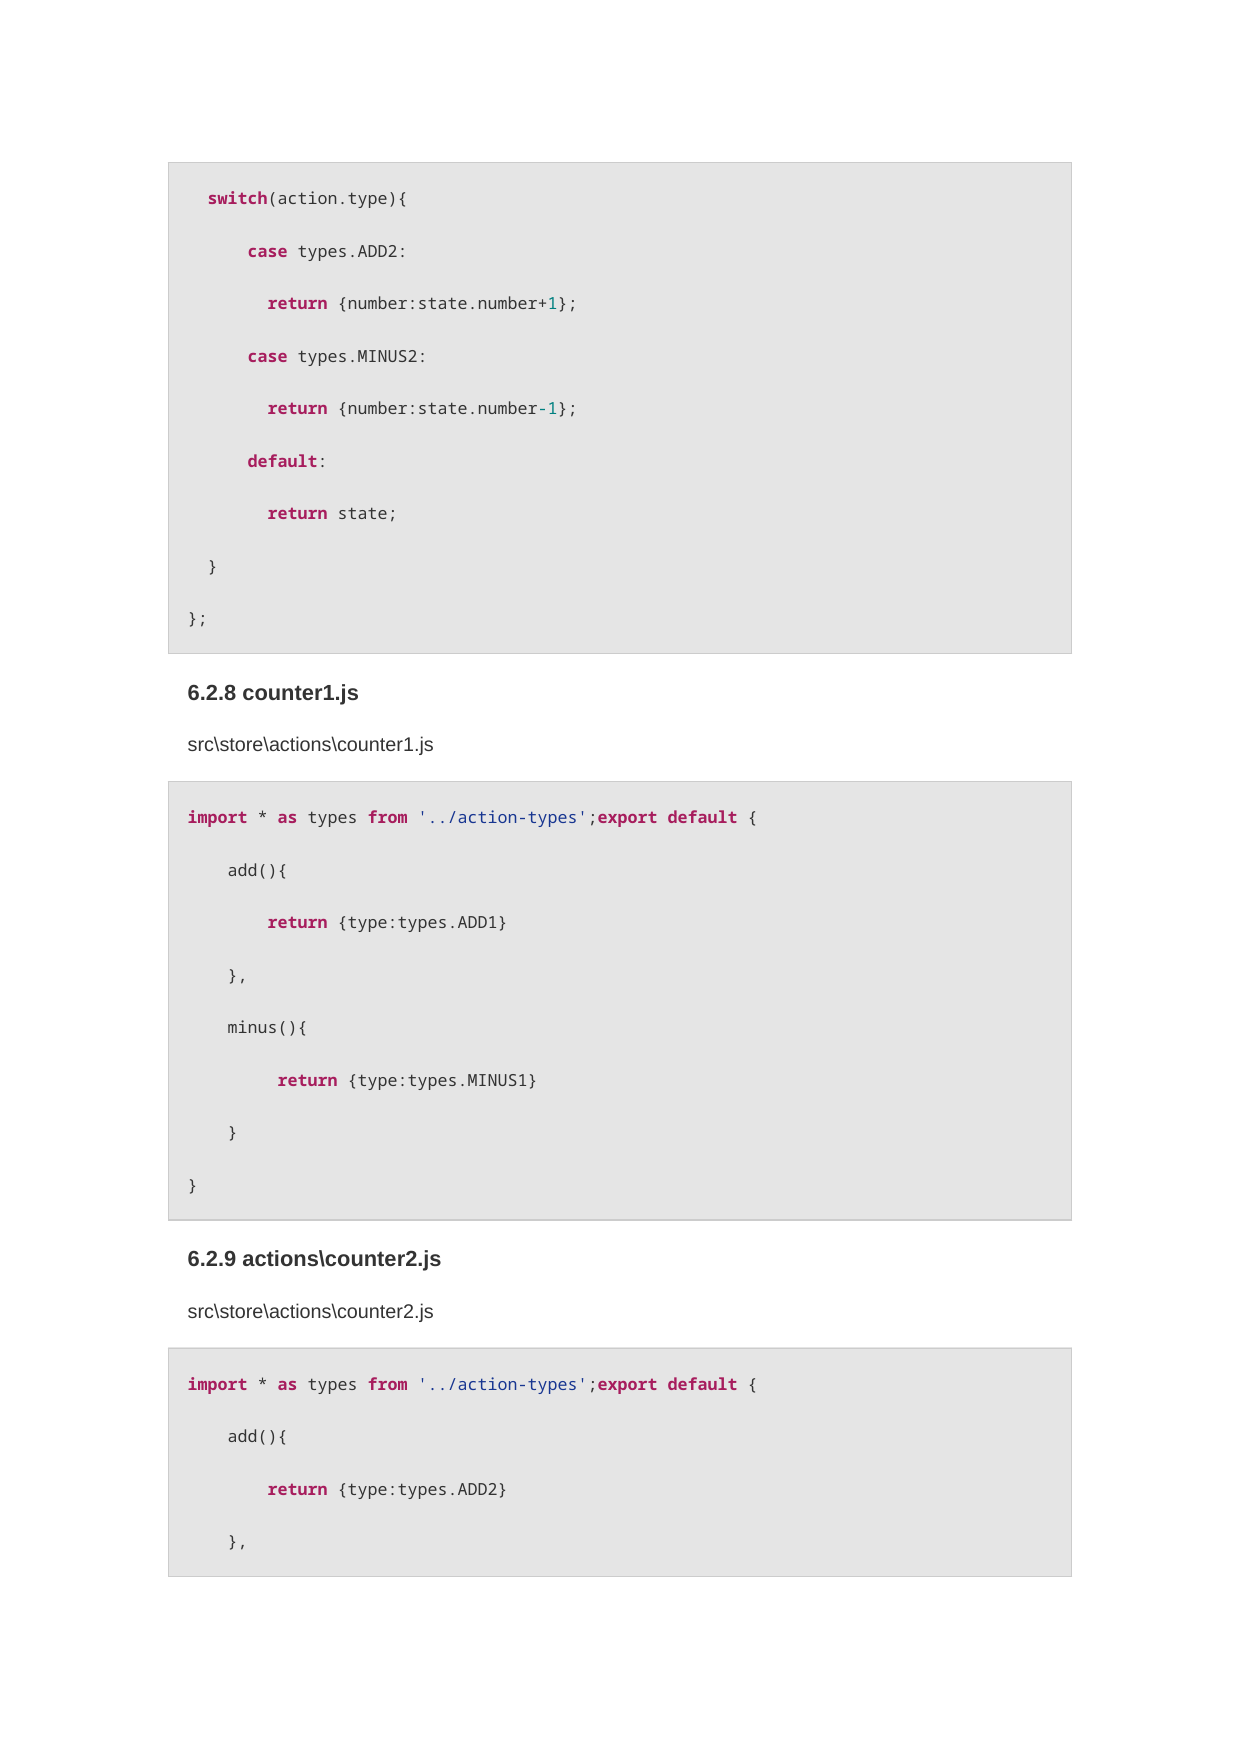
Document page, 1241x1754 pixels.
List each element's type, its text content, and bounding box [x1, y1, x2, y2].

text default: [169, 424, 1071, 477]
text switch(action.type){ [169, 163, 1071, 214]
text return {type:types.MINUS1} [169, 1043, 1071, 1096]
text } [169, 529, 1071, 582]
text case types.ADD2: [169, 214, 1071, 267]
text src\store\actions\counter1.js [187, 728, 1053, 761]
text return state; [169, 477, 1071, 529]
text minus(){ [169, 991, 1071, 1043]
text return {number:state.number-1}; [169, 372, 1071, 424]
text add(){ [169, 833, 1071, 886]
subtitle 6.2.8 counter1.js [187, 676, 1053, 708]
subtitle 6.2.9 actions\counter2.js [187, 1242, 1053, 1275]
text }, [169, 938, 1071, 991]
text return {type:types.ADD1} [169, 886, 1071, 938]
text } [169, 1148, 1071, 1219]
text }; [169, 582, 1071, 653]
text src\store\actions\counter2.js [187, 1295, 1053, 1327]
text } [169, 1096, 1071, 1148]
text import * as types from '../action-types';export default { [169, 1349, 1071, 1400]
text return {type:types.ADD2} [169, 1452, 1071, 1505]
text return {number:state.number+1}; [169, 267, 1071, 319]
text import * as types from '../action-types';export default { [169, 782, 1071, 833]
text case types.MINUS2: [169, 319, 1071, 372]
text add(){ [169, 1400, 1071, 1452]
text }, [169, 1505, 1071, 1576]
